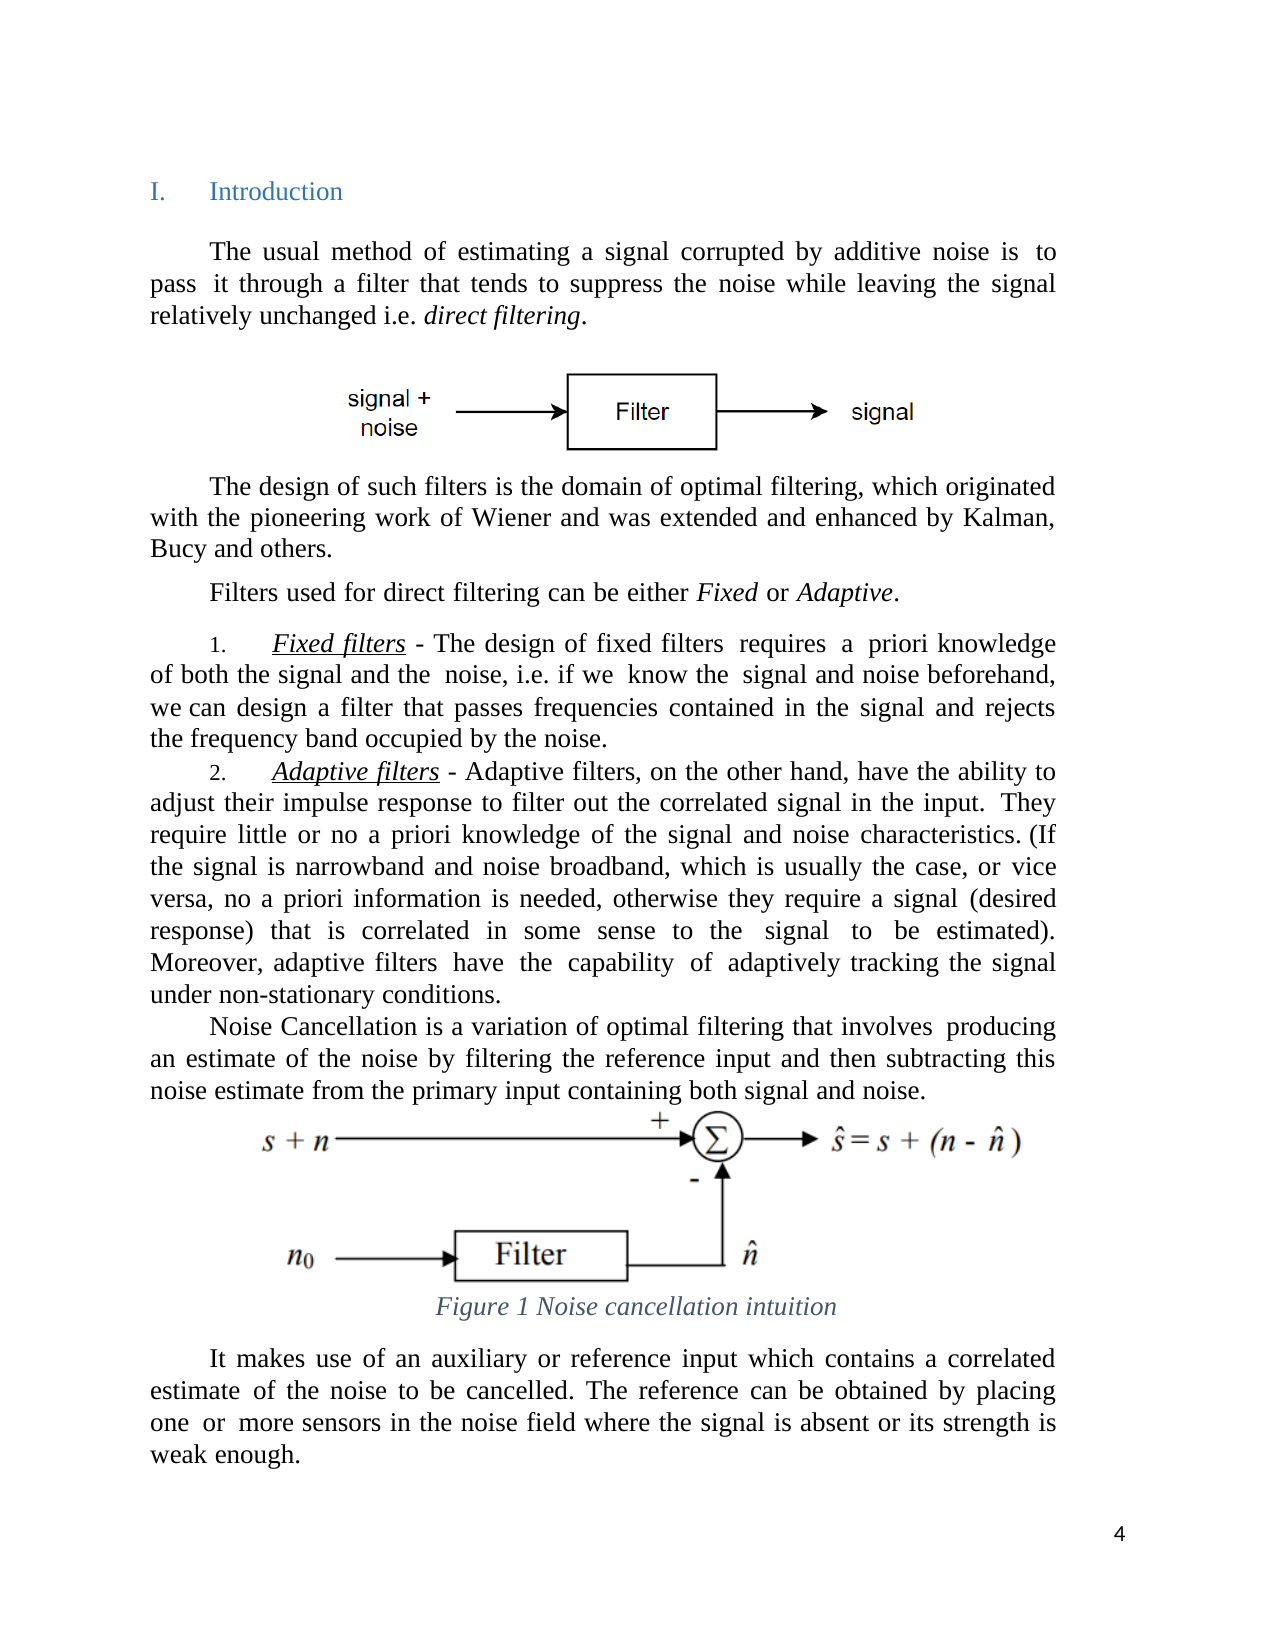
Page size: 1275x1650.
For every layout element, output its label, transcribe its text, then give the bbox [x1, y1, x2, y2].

picture [244, 1106, 1021, 1289]
text The design of such filters is the domain of optimal filtering, which originated with the pioneering work of Wiener and was extended and enhanced by Kalman, Bucy and others. [150, 470, 1056, 564]
picture [338, 357, 927, 459]
subtitle Introduction [150, 175, 1125, 206]
list Fixed filters - The design of fixed filters requires a priori knowledge of both the signal and the noise, i.e. if we know the signal and noise beforehand, we can design a filter that passes frequencies contained in the signal and rejects the frequency band occupied by the noise. [150, 627, 1056, 754]
text Figure 1 Noise cancellation intuition [150, 1290, 1125, 1321]
text The usual method of estimating a signal corrupted by additive noise is to pass it through a filter that tends to suppress the noise while leaving the signal relatively unchanged i.e. direct filtering. [150, 235, 1056, 330]
text It makes use of an auxiliary or reference input which contains a correlated estimate of the noise to be cancelled. The reference can be obtained by placing one or more sensors in the noise field where the signal is absent or its strength is weak enough. [150, 1342, 1056, 1469]
list Adaptive filters - Adaptive filters, on the other hand, have the ability to adjust their impulse response to filter out the correlated signal in the input. They require little or no a priori knowledge of the signal and noise characteristics. (If the signal is narrowband and noise broadband, which is usually the case, or vice versa, no a priori information is needed, otherwise they require a signal (desired response) that is correlated in some sense to the signal to be estimated). Moreover, adaptive filters have the capability of adaptively tracking the signal under non-stationary conditions. [150, 754, 1057, 1009]
text Filters used for direct filtering can be either Fixed or Adaptive. [150, 576, 1125, 608]
text Noise Cancellation is a variation of optimal filtering that involves producing an estimate of the noise by filtering the reference input and then subtracting this noise estimate from the primary input containing both signal and noise. [150, 1011, 1056, 1106]
